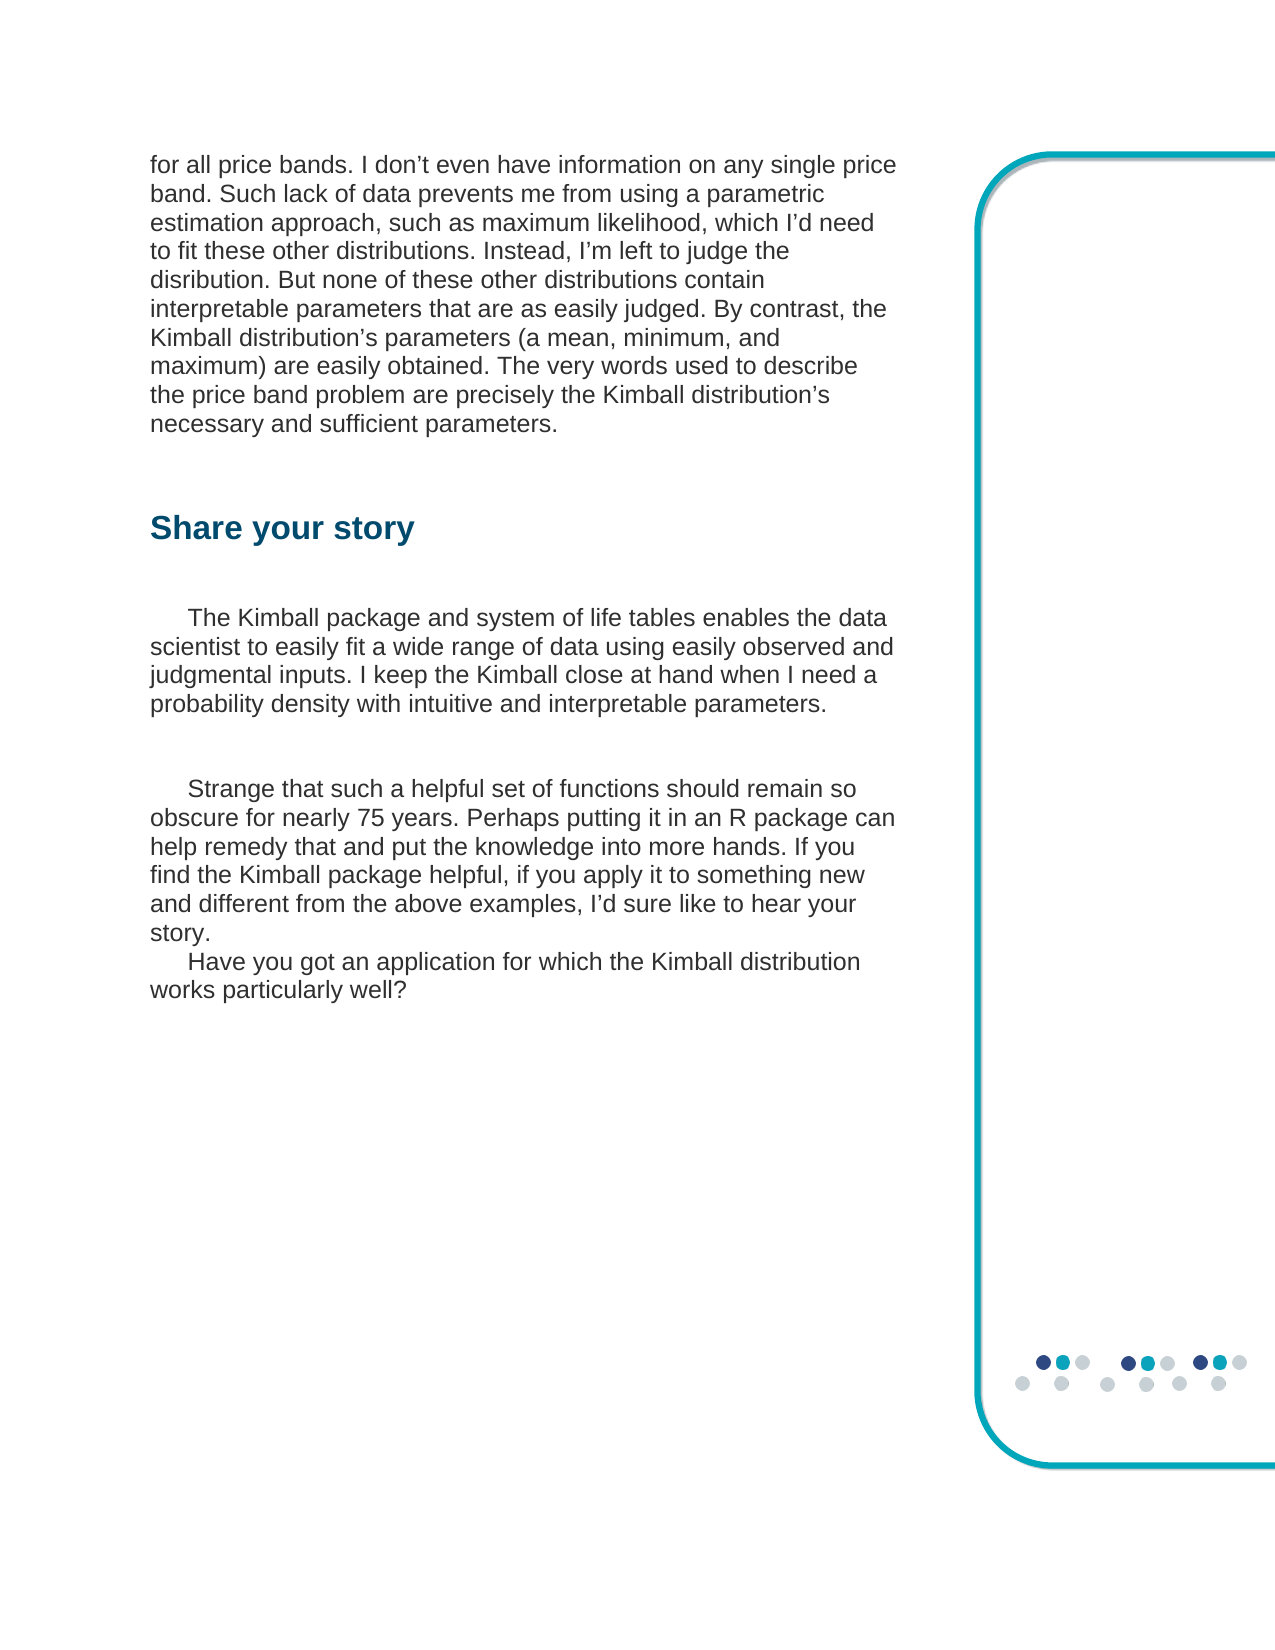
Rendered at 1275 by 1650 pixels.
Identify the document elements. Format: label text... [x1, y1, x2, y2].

text The Kimball package and system of life tables enables the data scientist to easily fit a wide range of data using easily observed and judgmental inputs. I keep the Kimball close at hand when I need a probability density with intuitive and interpretable parameters. [150, 603, 900, 718]
text Strange that such a helpful set of functions should remain so obscure for nearly 75 years. Perhaps putting it in an R package can help remedy that and put the knowledge into more hands. If you find the Kimball package helpful, if you apply it to something new and different from the above examples, I’d sure like to hear your story. [150, 774, 900, 947]
picture [1011, 1352, 1092, 1394]
text Have you got an application for which the Kimball distribution works particularly well? [150, 947, 900, 1004]
picture [1095, 1352, 1249, 1395]
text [150, 150, 900, 437]
subtitle Share your story [150, 508, 900, 547]
